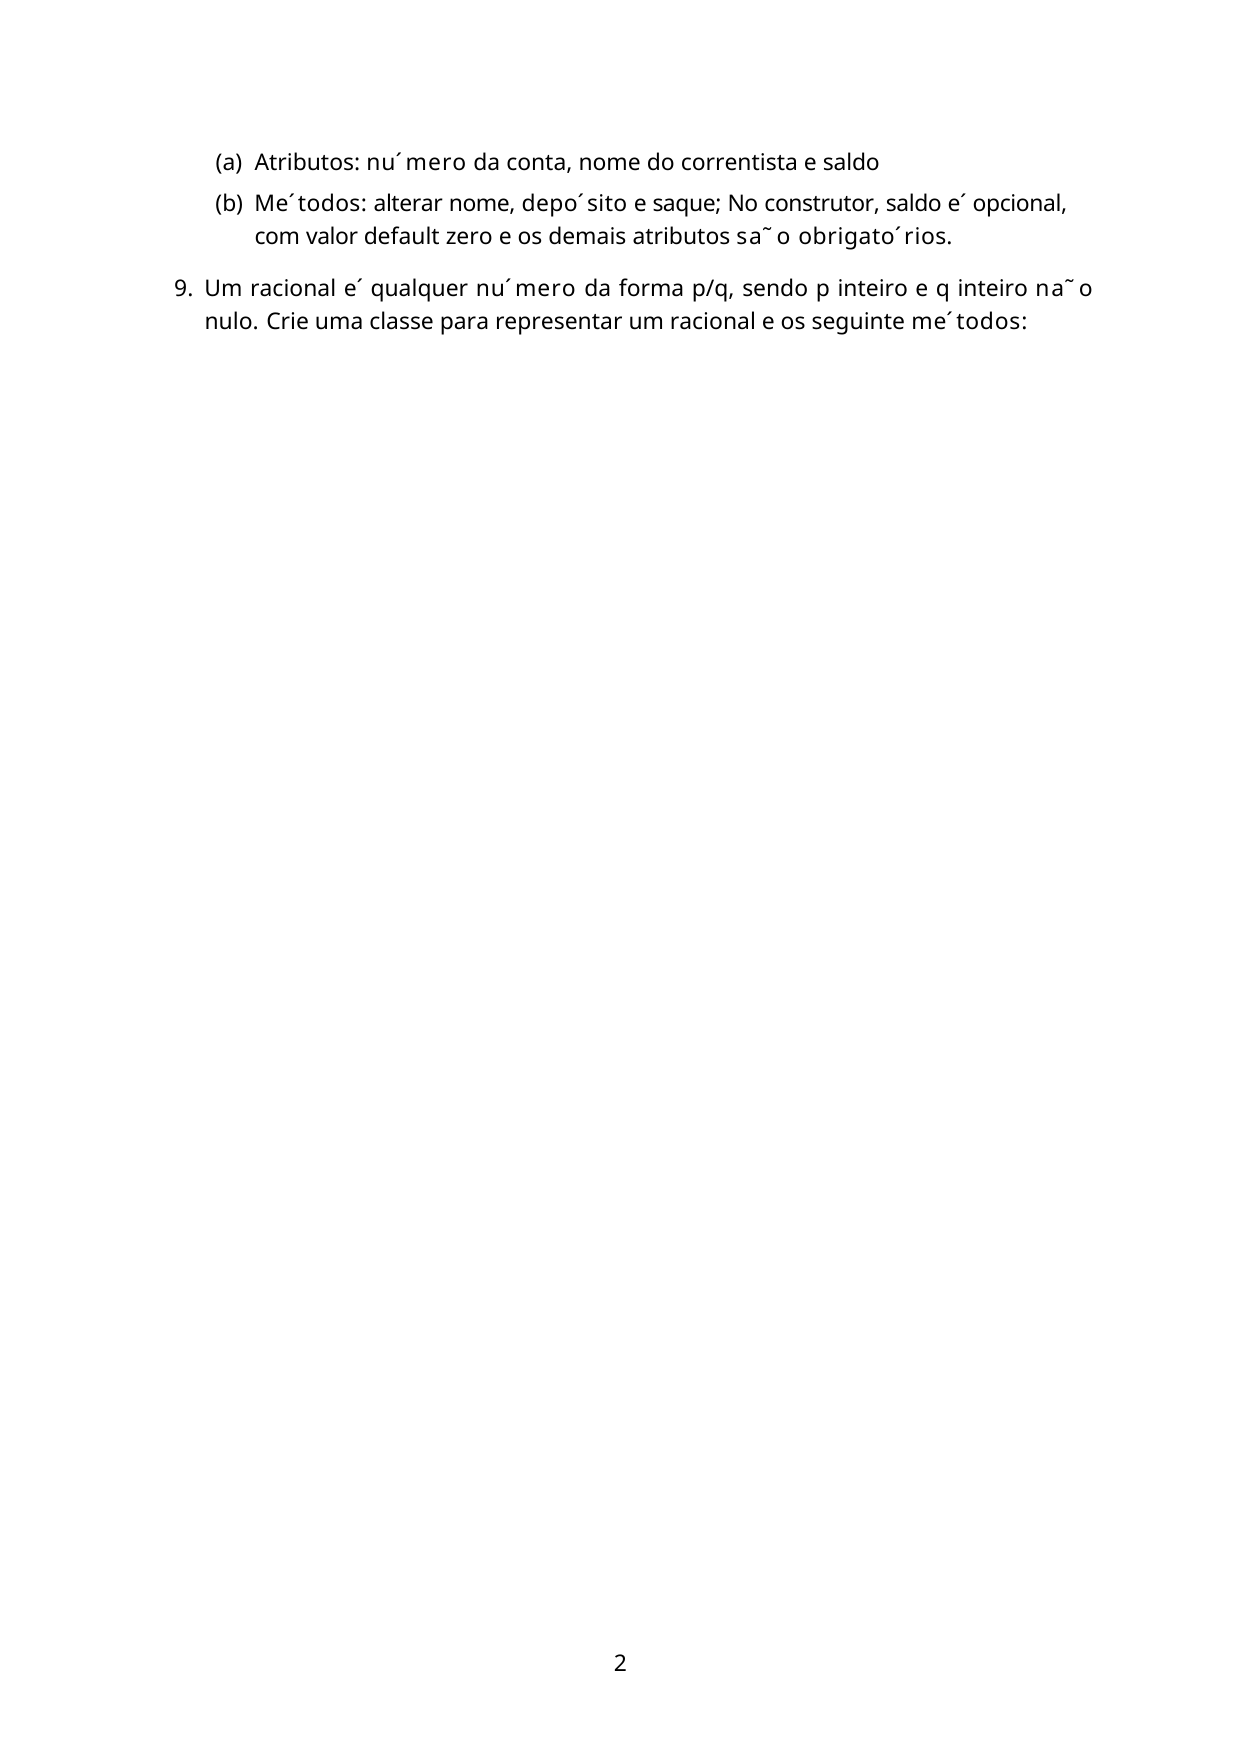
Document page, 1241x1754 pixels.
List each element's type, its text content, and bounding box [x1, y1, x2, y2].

list Me´todos: alterar nome, depo´sito e saque; No construtor, saldo e´ opcional, com valor default zero e os demais atributos sa˜o obrigato´rios. [215, 187, 1093, 251]
list Um racional e´ qualquer nu´mero da forma p/q, sendo p inteiro e q inteiro na˜o nulo. Crie uma classe para representar um racional e os seguinte me´todos: [174, 272, 1093, 336]
list Atributos: nu´mero da conta, nome do correntista e saldo [215, 146, 1105, 177]
